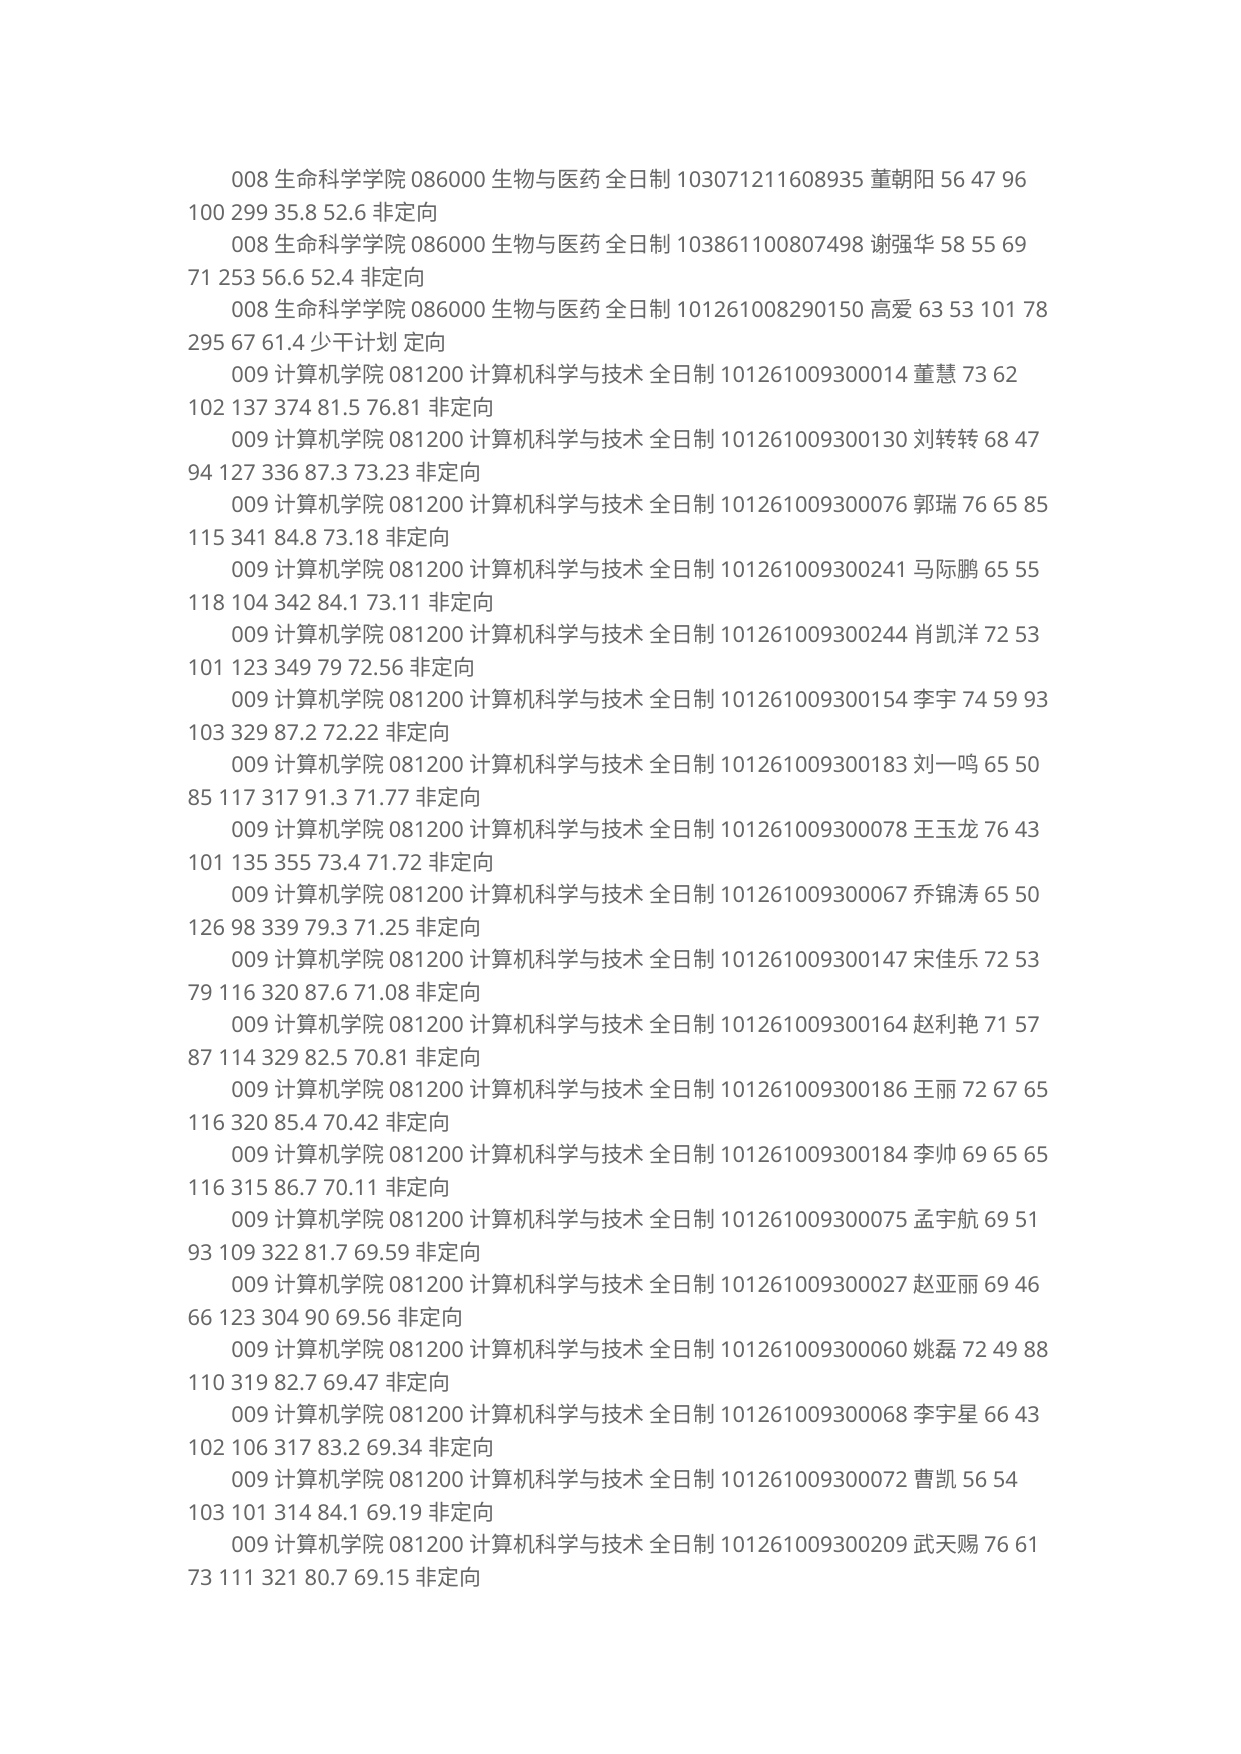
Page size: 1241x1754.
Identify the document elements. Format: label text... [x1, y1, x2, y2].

text 009 计算机学院 081200 计算机科学与技术 全日制 101261009300076 郭瑞 76 65 85 115 341 84.8 73.18 非定向 [187, 487, 1053, 552]
text 009 计算机学院 081200 计算机科学与技术 全日制 101261009300078 王玉龙 76 43 101 135 355 73.4 71.72 非定向 [187, 812, 1053, 877]
text 009 计算机学院 081200 计算机科学与技术 全日制 101261009300060 姚磊 72 49 88 110 319 82.7 69.47 非定向 [187, 1332, 1053, 1397]
text 009 计算机学院 081200 计算机科学与技术 全日制 101261009300164 赵利艳 71 57 87 114 329 82.5 70.81 非定向 [187, 1007, 1053, 1072]
text 009 计算机学院 081200 计算机科学与技术 全日制 101261009300183 刘一鸣 65 50 85 117 317 91.3 71.77 非定向 [187, 747, 1053, 812]
text 009 计算机学院 081200 计算机科学与技术 全日制 101261009300075 孟宇航 69 51 93 109 322 81.7 69.59 非定向 [187, 1202, 1053, 1267]
text 009 计算机学院 081200 计算机科学与技术 全日制 101261009300209 武天赐 76 61 73 111 321 80.7 69.15 非定向 [187, 1527, 1053, 1592]
text 009 计算机学院 081200 计算机科学与技术 全日制 101261009300067 乔锦涛 65 50 126 98 339 79.3 71.25 非定向 [187, 877, 1053, 942]
text 008 生命科学学院 086000 生物与医药 全日制 103861100807498 谢强华 58 55 69 71 253 56.6 52.4 非定向 [187, 227, 1053, 292]
text 009 计算机学院 081200 计算机科学与技术 全日制 101261009300014 董慧 73 62 102 137 374 81.5 76.81 非定向 [187, 357, 1053, 422]
text 009 计算机学院 081200 计算机科学与技术 全日制 101261009300068 李宇星 66 43 102 106 317 83.2 69.34 非定向 [187, 1397, 1053, 1462]
text 009 计算机学院 081200 计算机科学与技术 全日制 101261009300072 曹凯 56 54 103 101 314 84.1 69.19 非定向 [187, 1462, 1053, 1527]
text 009 计算机学院 081200 计算机科学与技术 全日制 101261009300130 刘转转 68 47 94 127 336 87.3 73.23 非定向 [187, 422, 1053, 487]
text 009 计算机学院 081200 计算机科学与技术 全日制 101261009300027 赵亚丽 69 46 66 123 304 90 69.56 非定向 [187, 1267, 1053, 1332]
text 009 计算机学院 081200 计算机科学与技术 全日制 101261009300154 李宇 74 59 93 103 329 87.2 72.22 非定向 [187, 682, 1053, 747]
text 008 生命科学学院 086000 生物与医药 全日制 103071211608935 董朝阳 56 47 96 100 299 35.8 52.6 非定向 [187, 162, 1053, 227]
text 009 计算机学院 081200 计算机科学与技术 全日制 101261009300241 马际鹏 65 55 118 104 342 84.1 73.11 非定向 [187, 552, 1053, 617]
text 009 计算机学院 081200 计算机科学与技术 全日制 101261009300147 宋佳乐 72 53 79 116 320 87.6 71.08 非定向 [187, 942, 1053, 1007]
text 008 生命科学学院 086000 生物与医药 全日制 101261008290150 高爱 63 53 101 78 295 67 61.4 少干计划 定向 [187, 292, 1053, 357]
text 009 计算机学院 081200 计算机科学与技术 全日制 101261009300244 肖凯洋 72 53 101 123 349 79 72.56 非定向 [187, 617, 1053, 682]
text 009 计算机学院 081200 计算机科学与技术 全日制 101261009300186 王丽 72 67 65 116 320 85.4 70.42 非定向 [187, 1072, 1053, 1137]
text 009 计算机学院 081200 计算机科学与技术 全日制 101261009300184 李帅 69 65 65 116 315 86.7 70.11 非定向 [187, 1137, 1053, 1202]
